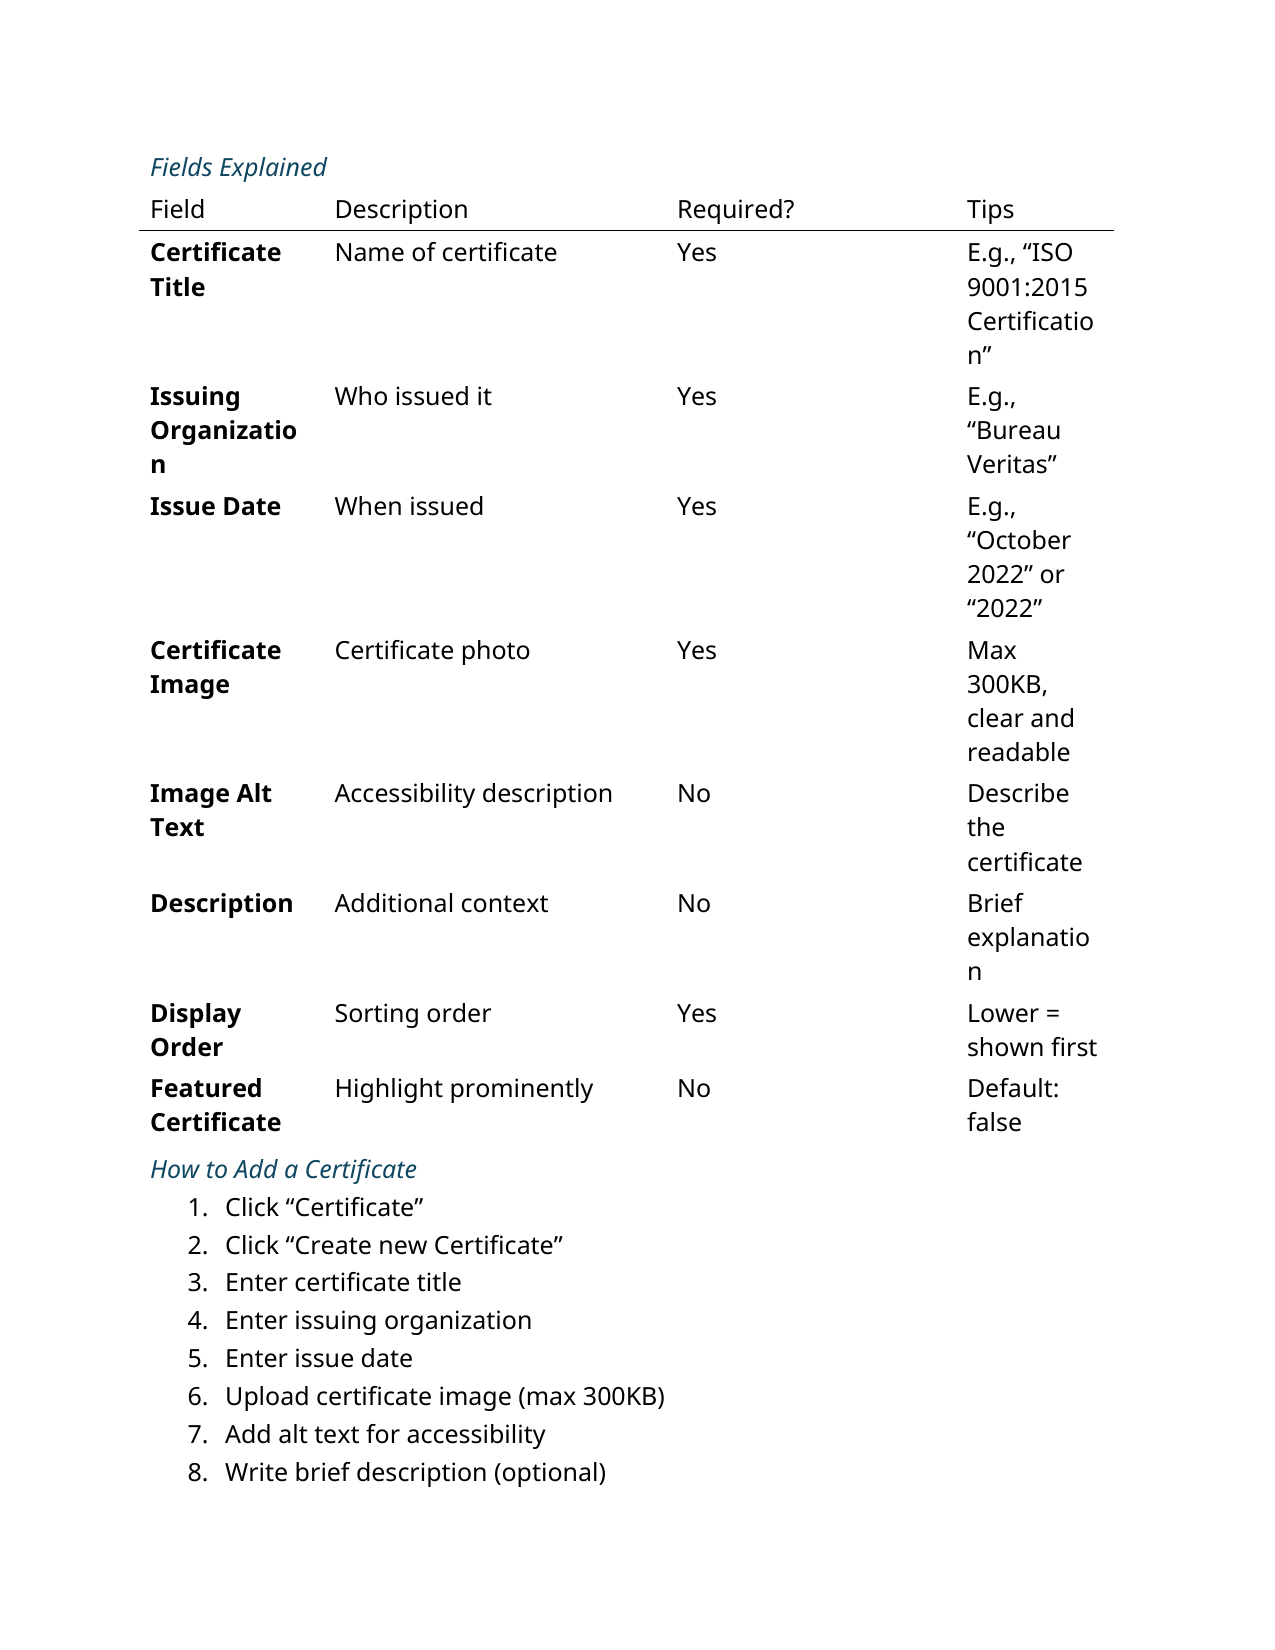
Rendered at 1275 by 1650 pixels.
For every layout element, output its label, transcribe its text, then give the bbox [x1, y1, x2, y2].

table_cell Image Alt Text [139, 772, 323, 882]
table_cell E.g., “October 2022” or “2022” [956, 485, 1114, 628]
list Click “Certificate” [187, 1189, 1125, 1223]
table_cell No [666, 1067, 956, 1143]
list Click “Create new Certificate” [187, 1227, 1125, 1261]
table_cell Sorting order [323, 992, 666, 1067]
list Write brief description (optional) [187, 1454, 1125, 1488]
table_cell When issued [323, 485, 666, 628]
table_cell Highlight prominently [323, 1067, 666, 1143]
list Upload certificate image (max 300KB) [187, 1378, 1125, 1413]
list Enter certificate title [187, 1265, 1125, 1299]
table_cell Max 300KB, clear and readable [956, 629, 1114, 772]
table_cell No [666, 882, 956, 992]
table_cell Who issued it [323, 375, 666, 485]
list Enter issue date [187, 1341, 1125, 1375]
table_header Field [139, 188, 323, 230]
table_cell Certificate Title [139, 231, 323, 375]
subtitle Fields Explained [150, 150, 1125, 184]
table_cell Issue Date [139, 485, 323, 628]
table_header Description [323, 188, 666, 230]
table_cell Yes [666, 375, 956, 485]
table_cell Certificate photo [323, 629, 666, 772]
table_cell Default: false [956, 1067, 1114, 1143]
table_cell Yes [666, 231, 956, 375]
table_cell Issuing Organization [139, 375, 323, 485]
table_cell Certificate Image [139, 629, 323, 772]
subtitle How to Add a Certificate [150, 1151, 1125, 1185]
table_header Tips [956, 188, 1114, 230]
table_cell Featured Certificate [139, 1067, 323, 1143]
table_cell Yes [666, 629, 956, 772]
table_cell Display Order [139, 992, 323, 1067]
table_cell Accessibility description [323, 772, 666, 882]
table_cell Yes [666, 485, 956, 628]
table_cell No [666, 772, 956, 882]
table_cell Describe the certificate [956, 772, 1114, 882]
list Enter issuing organization [187, 1303, 1125, 1337]
table_cell Name of certificate [323, 231, 666, 375]
table_cell E.g., “Bureau Veritas” [956, 375, 1114, 485]
table_cell Lower = shown first [956, 992, 1114, 1067]
table_cell E.g., “ISO 9001:2015 Certification” [956, 231, 1114, 375]
table_cell Additional context [323, 882, 666, 992]
list Add alt text for accessibility [187, 1416, 1125, 1450]
table_cell Yes [666, 992, 956, 1067]
table_cell Brief explanation [956, 882, 1114, 992]
table_cell Description [139, 882, 323, 992]
table_header Required? [666, 188, 956, 230]
